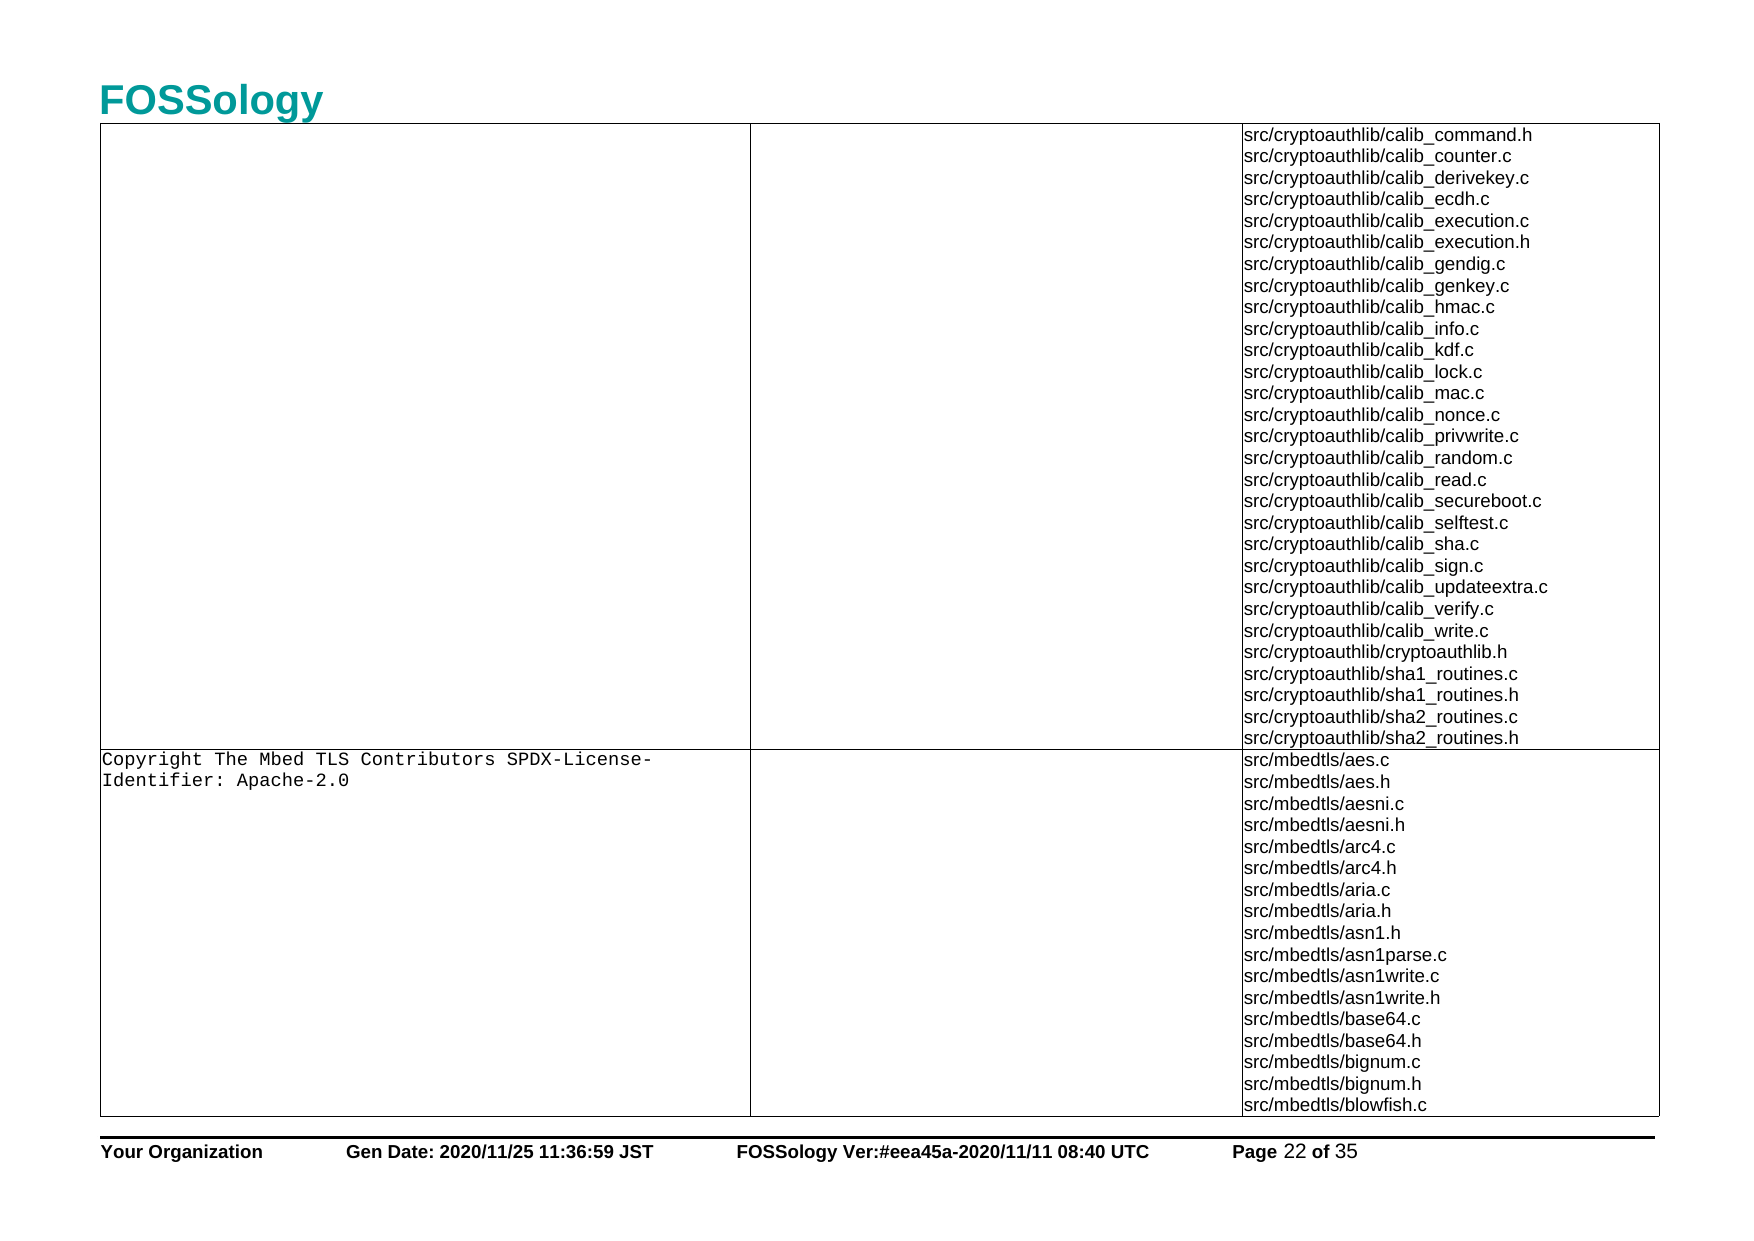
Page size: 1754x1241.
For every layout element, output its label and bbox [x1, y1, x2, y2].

table_cell [751, 124, 1242, 749]
table_cell [751, 750, 1242, 1116]
table_cell [1243, 750, 1659, 1116]
table_cell [101, 750, 750, 1116]
table_cell [1243, 124, 1659, 749]
table_cell [101, 124, 750, 749]
